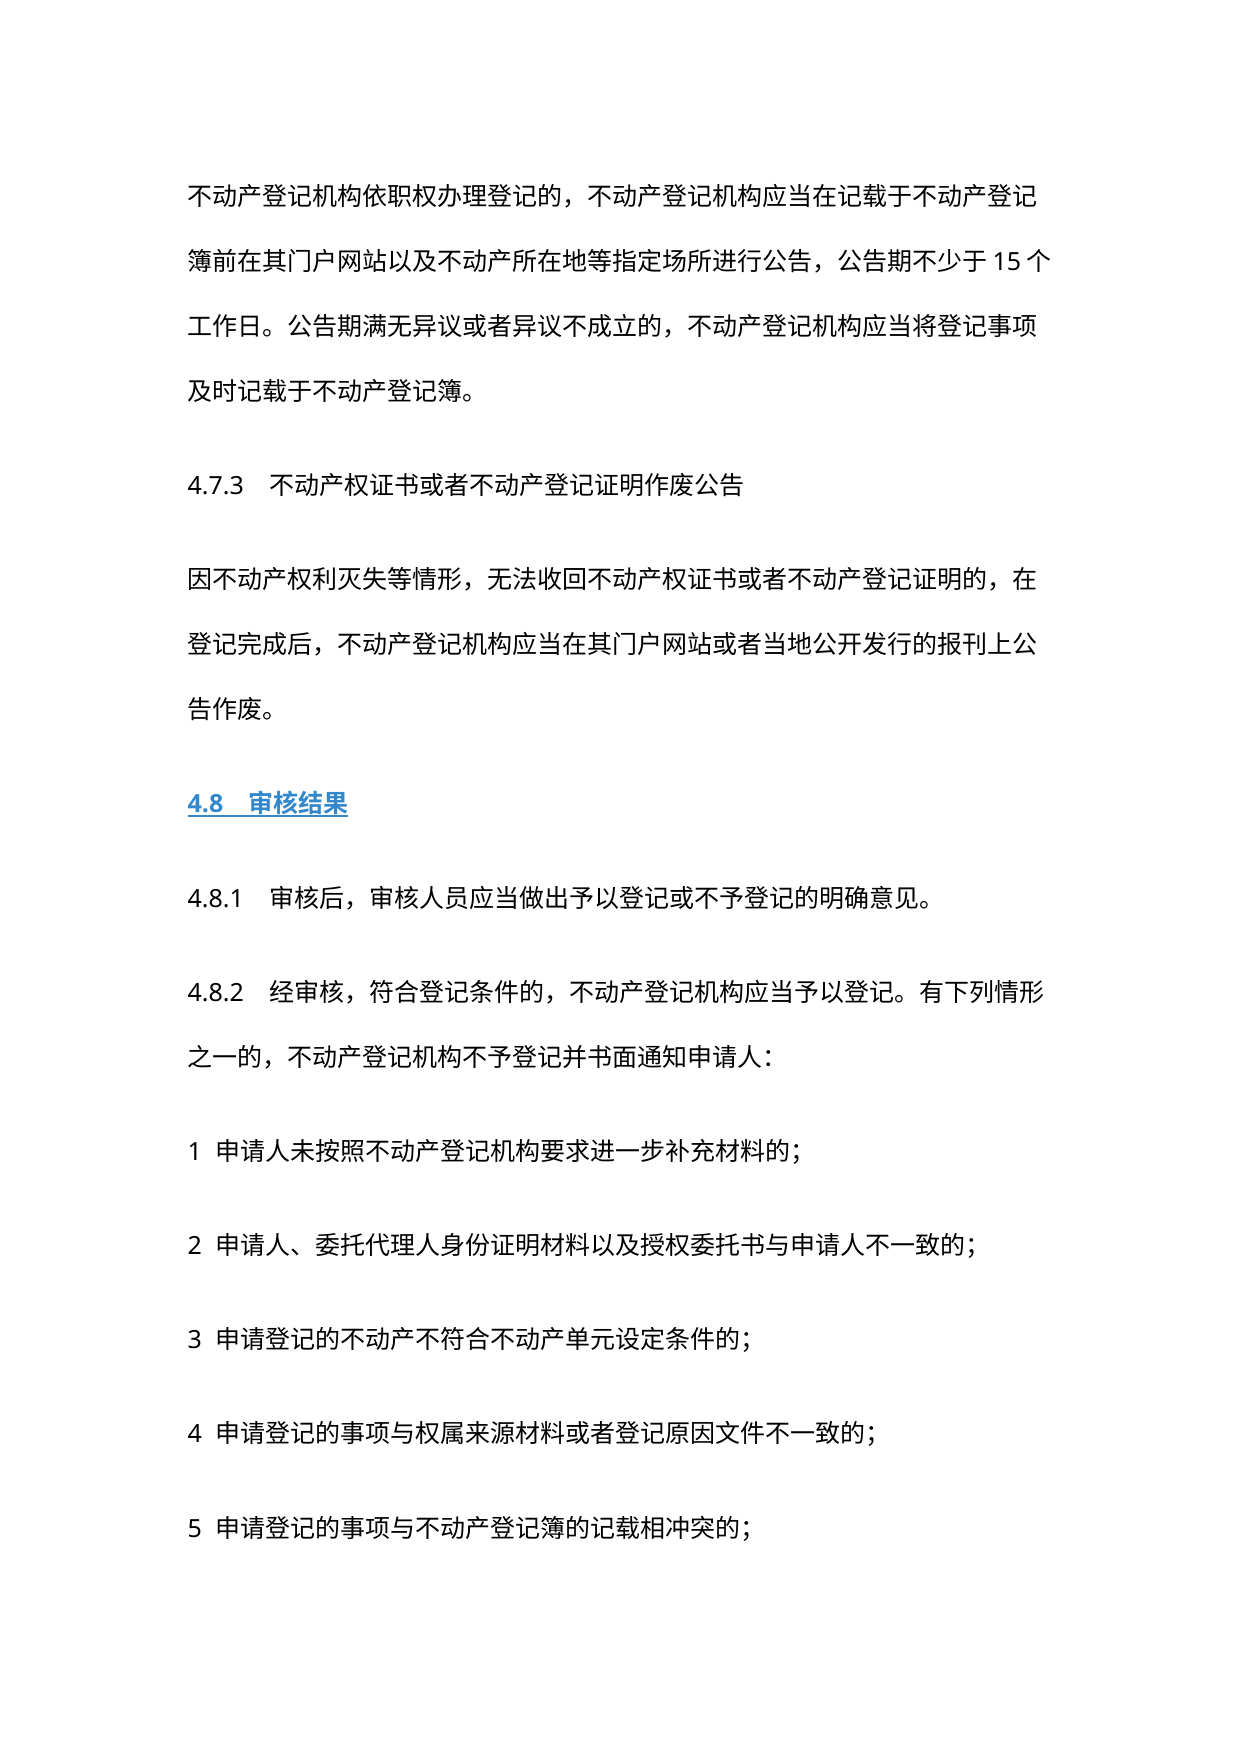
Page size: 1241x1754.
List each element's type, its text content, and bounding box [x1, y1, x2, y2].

text 4.8 审核结果 [187, 769, 1053, 834]
text 5 申请登记的事项与不动产登记簿的记载相冲突的； [187, 1494, 1053, 1559]
text 4.7.3 不动产权证书或者不动产登记证明作废公告 [187, 451, 1053, 516]
text 4.8.2 经审核，符合登记条件的，不动产登记机构应当予以登记。有下列情形之一的，不动产登记机构不予登记并书面通知申请人： [187, 958, 1053, 1088]
text 不动产登记机构依职权办理登记的，不动产登记机构应当在记载于不动产登记簿前在其门户网站以及不动产所在地等指定场所进行公告，公告期不少于15个工作日。公告期满无异议或者异议不成立的，不动产登记机构应当将登记事项及时记载于不动产登记簿。 [187, 162, 1053, 422]
text 因不动产权利灭失等情形，无法收回不动产权证书或者不动产登记证明的，在登记完成后，不动产登记机构应当在其门户网站或者当地公开发行的报刊上公告作废。 [187, 545, 1053, 740]
text 4.8.1 审核后，审核人员应当做出予以登记或不予登记的明确意见。 [187, 864, 1053, 929]
text 4 申请登记的事项与权属来源材料或者登记原因文件不一致的； [187, 1399, 1053, 1464]
text 2 申请人、委托代理人身份证明材料以及授权委托书与申请人不一致的； [187, 1211, 1053, 1276]
text 1 申请人未按照不动产登记机构要求进一步补充材料的； [187, 1117, 1053, 1182]
text 3 申请登记的不动产不符合不动产单元设定条件的； [187, 1305, 1053, 1370]
